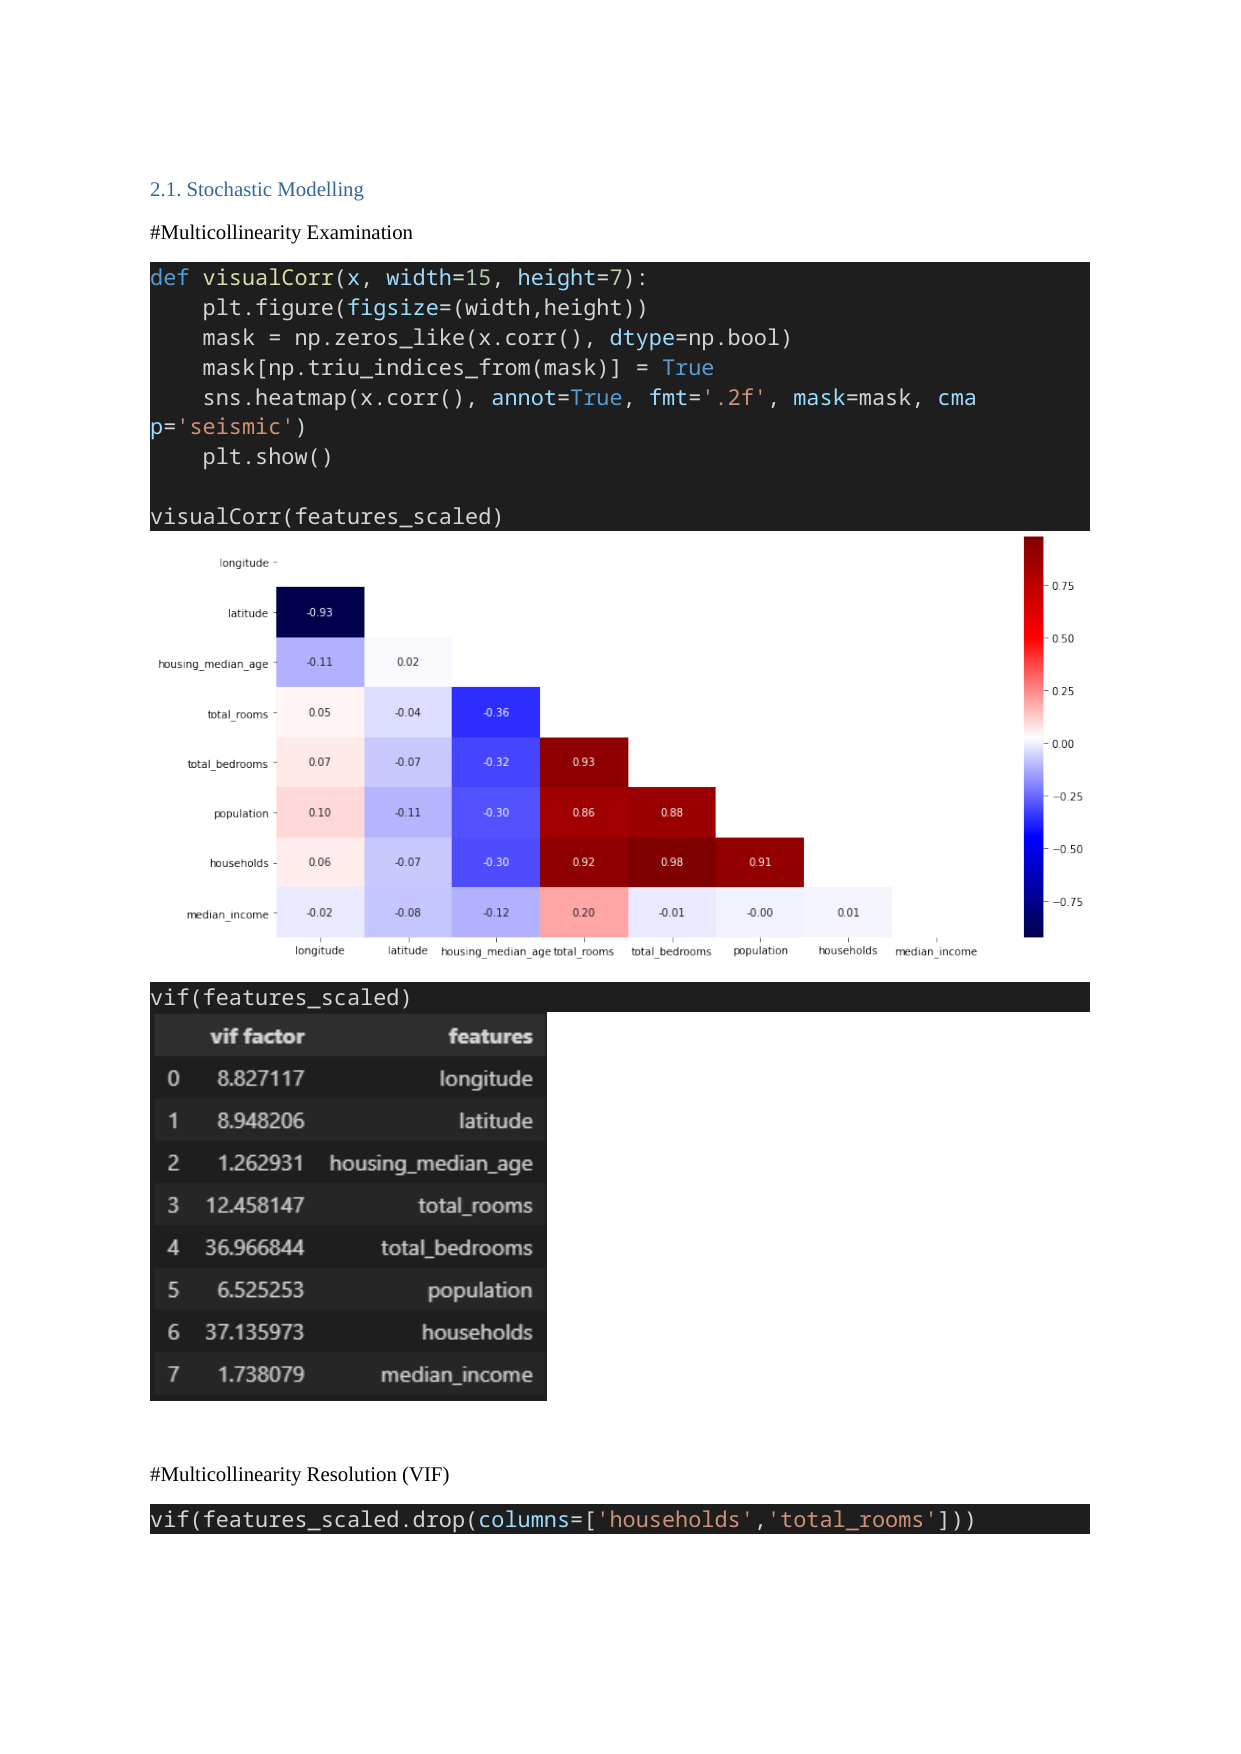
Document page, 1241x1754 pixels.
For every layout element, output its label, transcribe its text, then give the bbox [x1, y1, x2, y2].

picture [150, 1011, 547, 1401]
text mask[np.triu_indices_from(mask)] = True [150, 352, 1090, 382]
text def visualCorr(x, width=15, height=7): [150, 262, 1090, 292]
text visualCorr(features_scaled) [150, 501, 1090, 530]
text #Multicollinearity Resolution (VIF) [150, 1462, 1090, 1486]
text mask = np.zeros_like(x.corr(), dtype=np.bool) [150, 322, 1090, 352]
text vif(features_scaled.drop(columns=['households','total_rooms'])) [150, 1504, 1090, 1534]
text plt.figure(figsize=(width,height)) [150, 292, 1090, 322]
text sns.heatmap(x.corr(), annot=True, fmt='.2f', mask=mask, cmap='seismic') [150, 382, 1090, 441]
picture [150, 530, 1091, 964]
text #Multicollinearity Examination [150, 220, 1090, 244]
text 2.1. Stochastic Modelling [150, 177, 1090, 201]
text plt.show() [150, 441, 1090, 471]
text vif(features_scaled) [150, 982, 1090, 1012]
